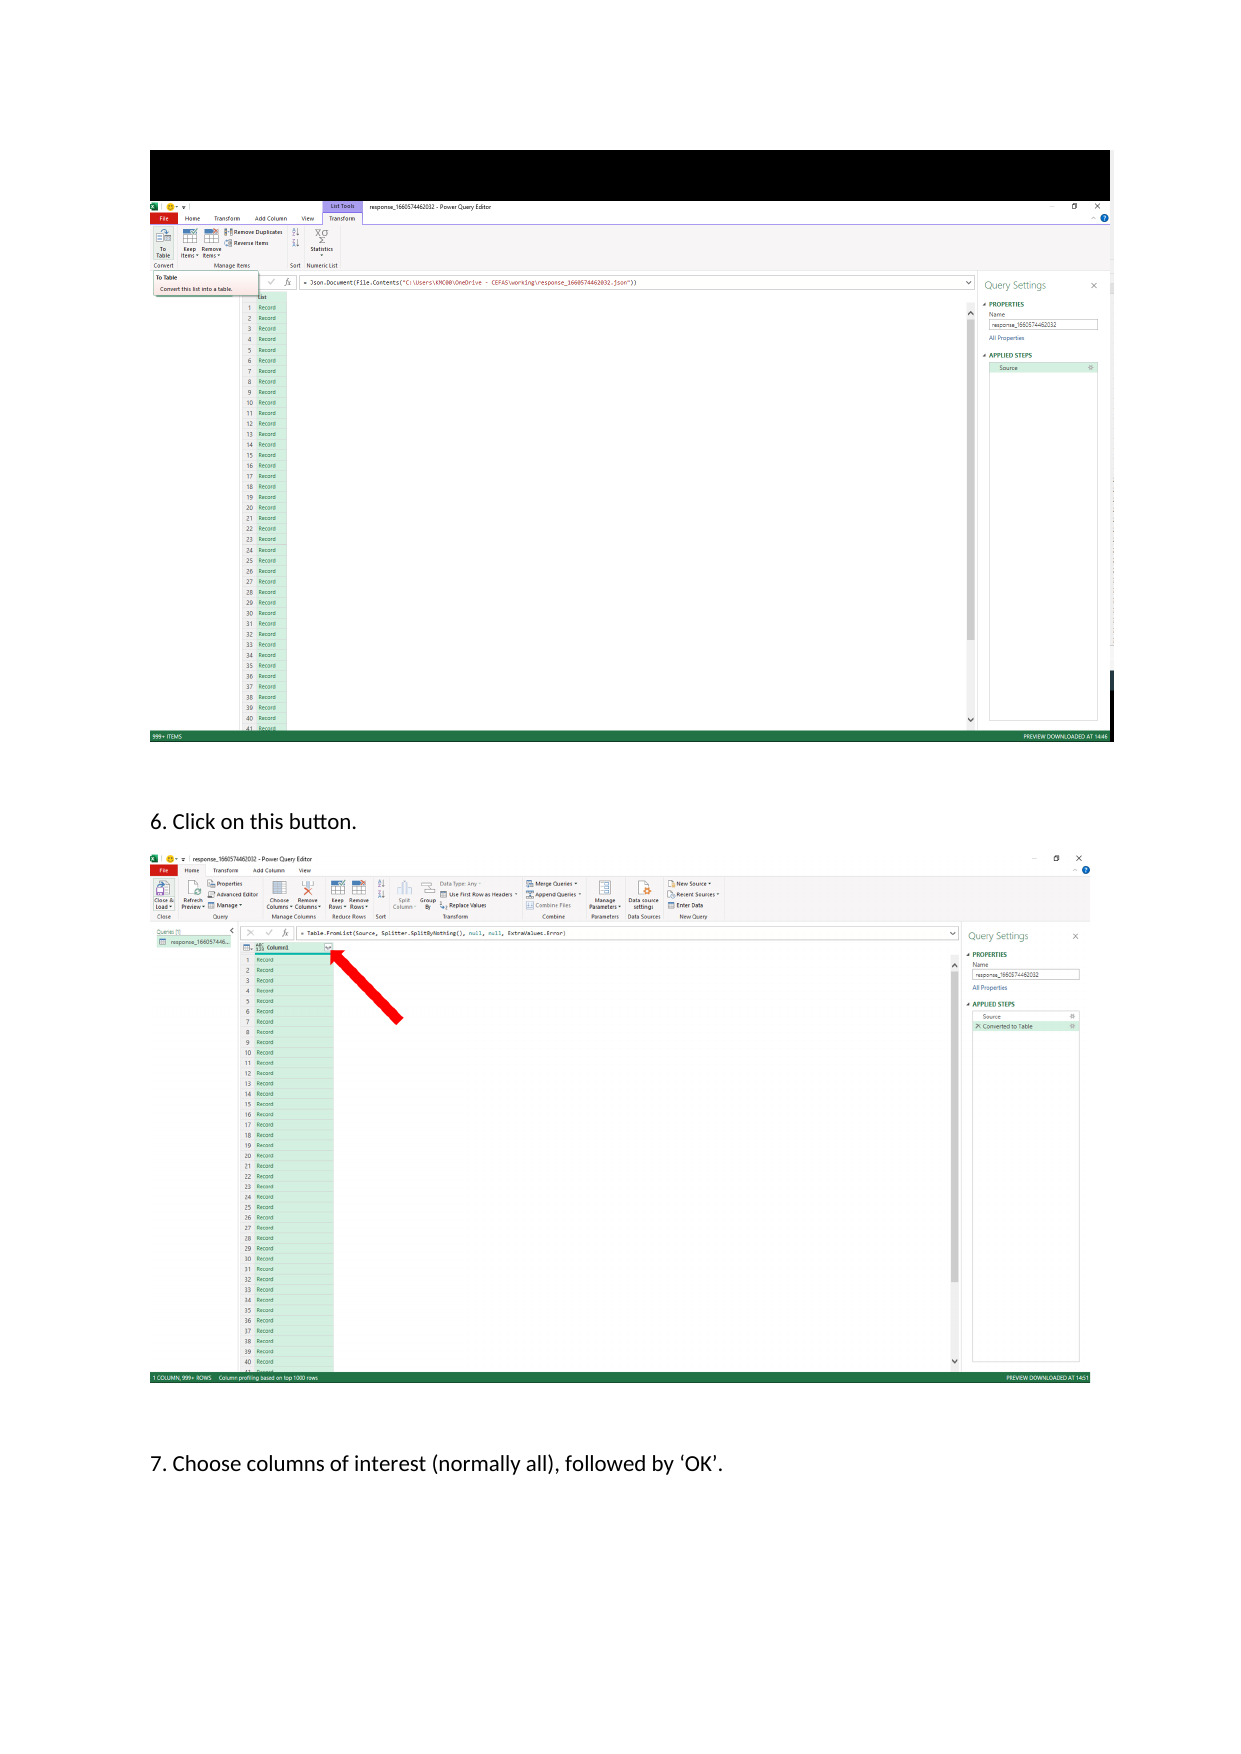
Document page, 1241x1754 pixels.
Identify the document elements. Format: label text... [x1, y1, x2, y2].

text 7. Choose columns of interest (normally all), followed by ‘OK’. [150, 1449, 1090, 1477]
text 6. Click on this button. [150, 807, 1090, 835]
picture [150, 854, 1091, 1383]
picture [150, 150, 1114, 742]
